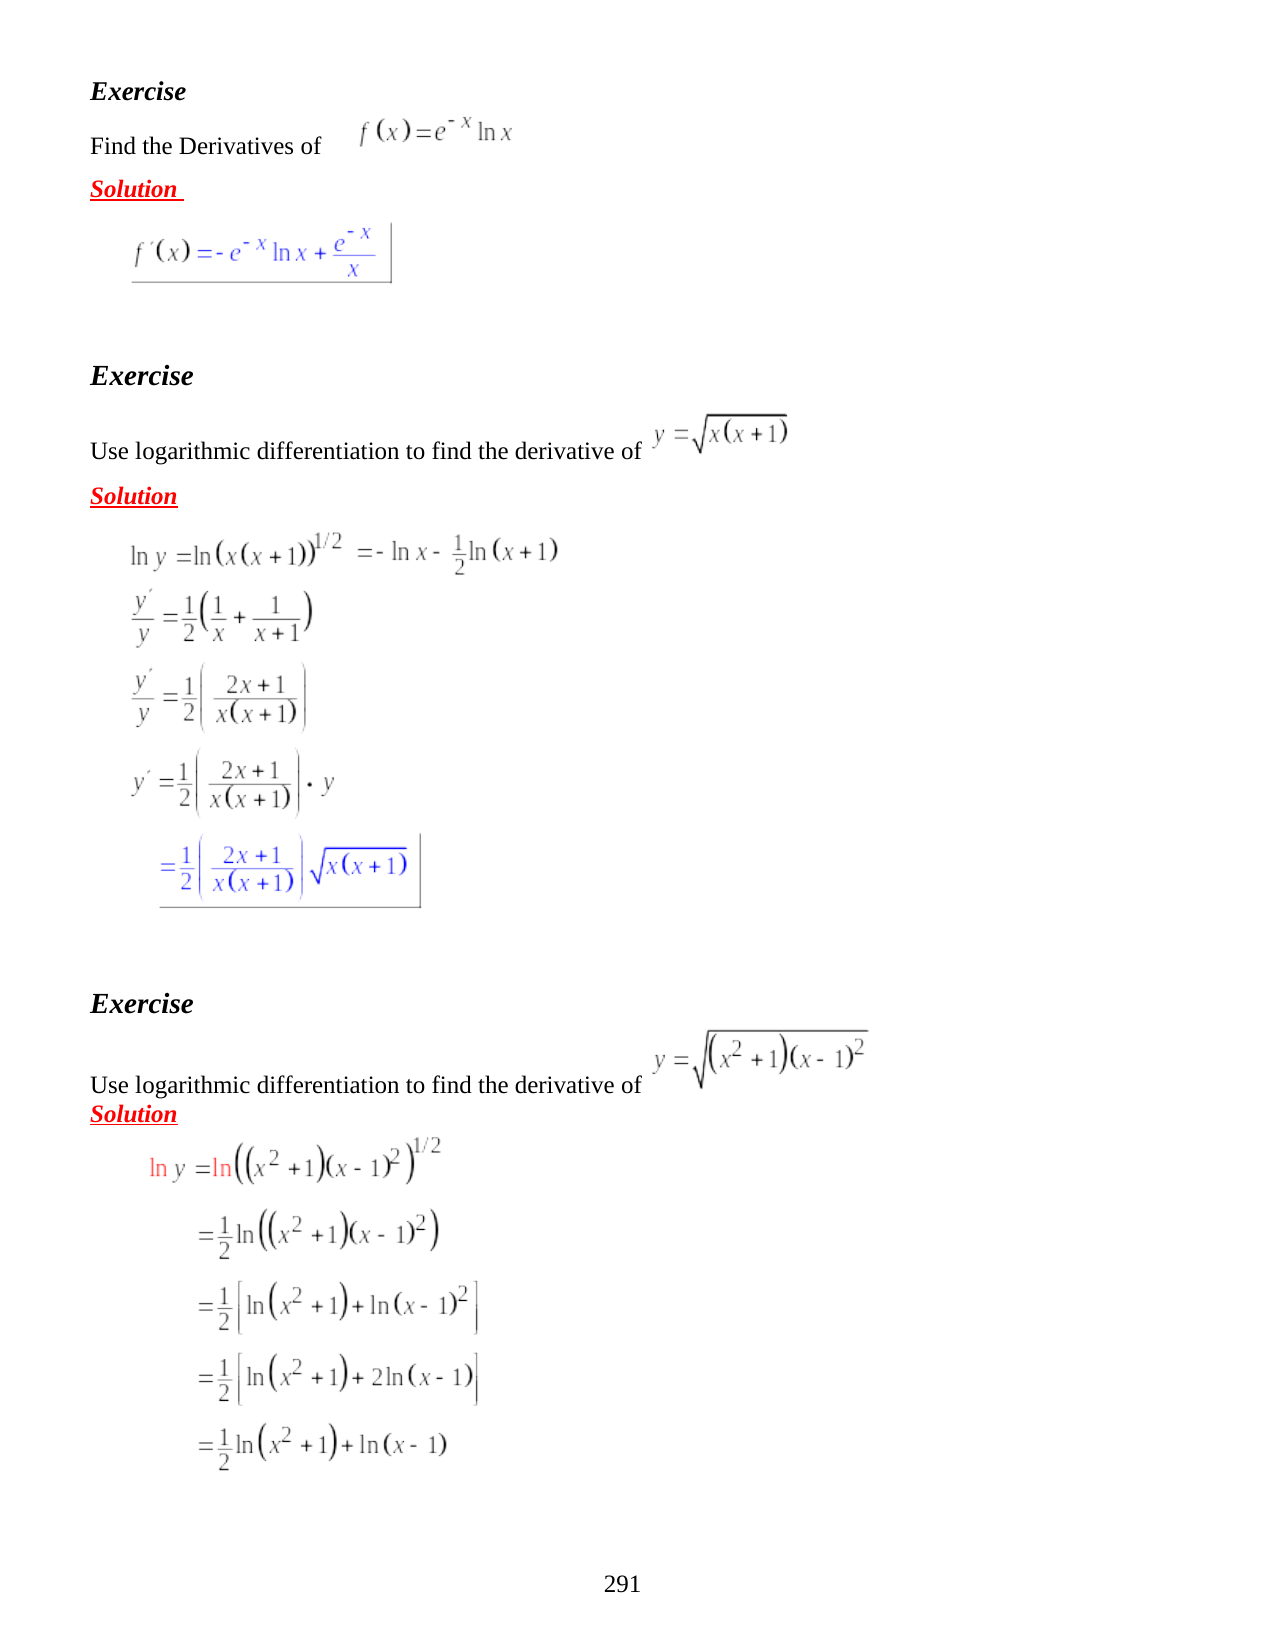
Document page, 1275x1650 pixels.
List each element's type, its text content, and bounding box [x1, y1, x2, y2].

text Solution [90, 1099, 1155, 1127]
text Exercise [90, 358, 1155, 392]
text Solution [90, 481, 1155, 510]
text Find the Derivatives of [90, 106, 1155, 160]
text Exercise [90, 75, 1155, 106]
text Use logarithmic differentiation to find the derivative of [90, 409, 1155, 464]
text Use logarithmic differentiation to find the derivative of [90, 1024, 1155, 1099]
text Exercise [90, 986, 1155, 1019]
text Solution [90, 174, 1155, 203]
